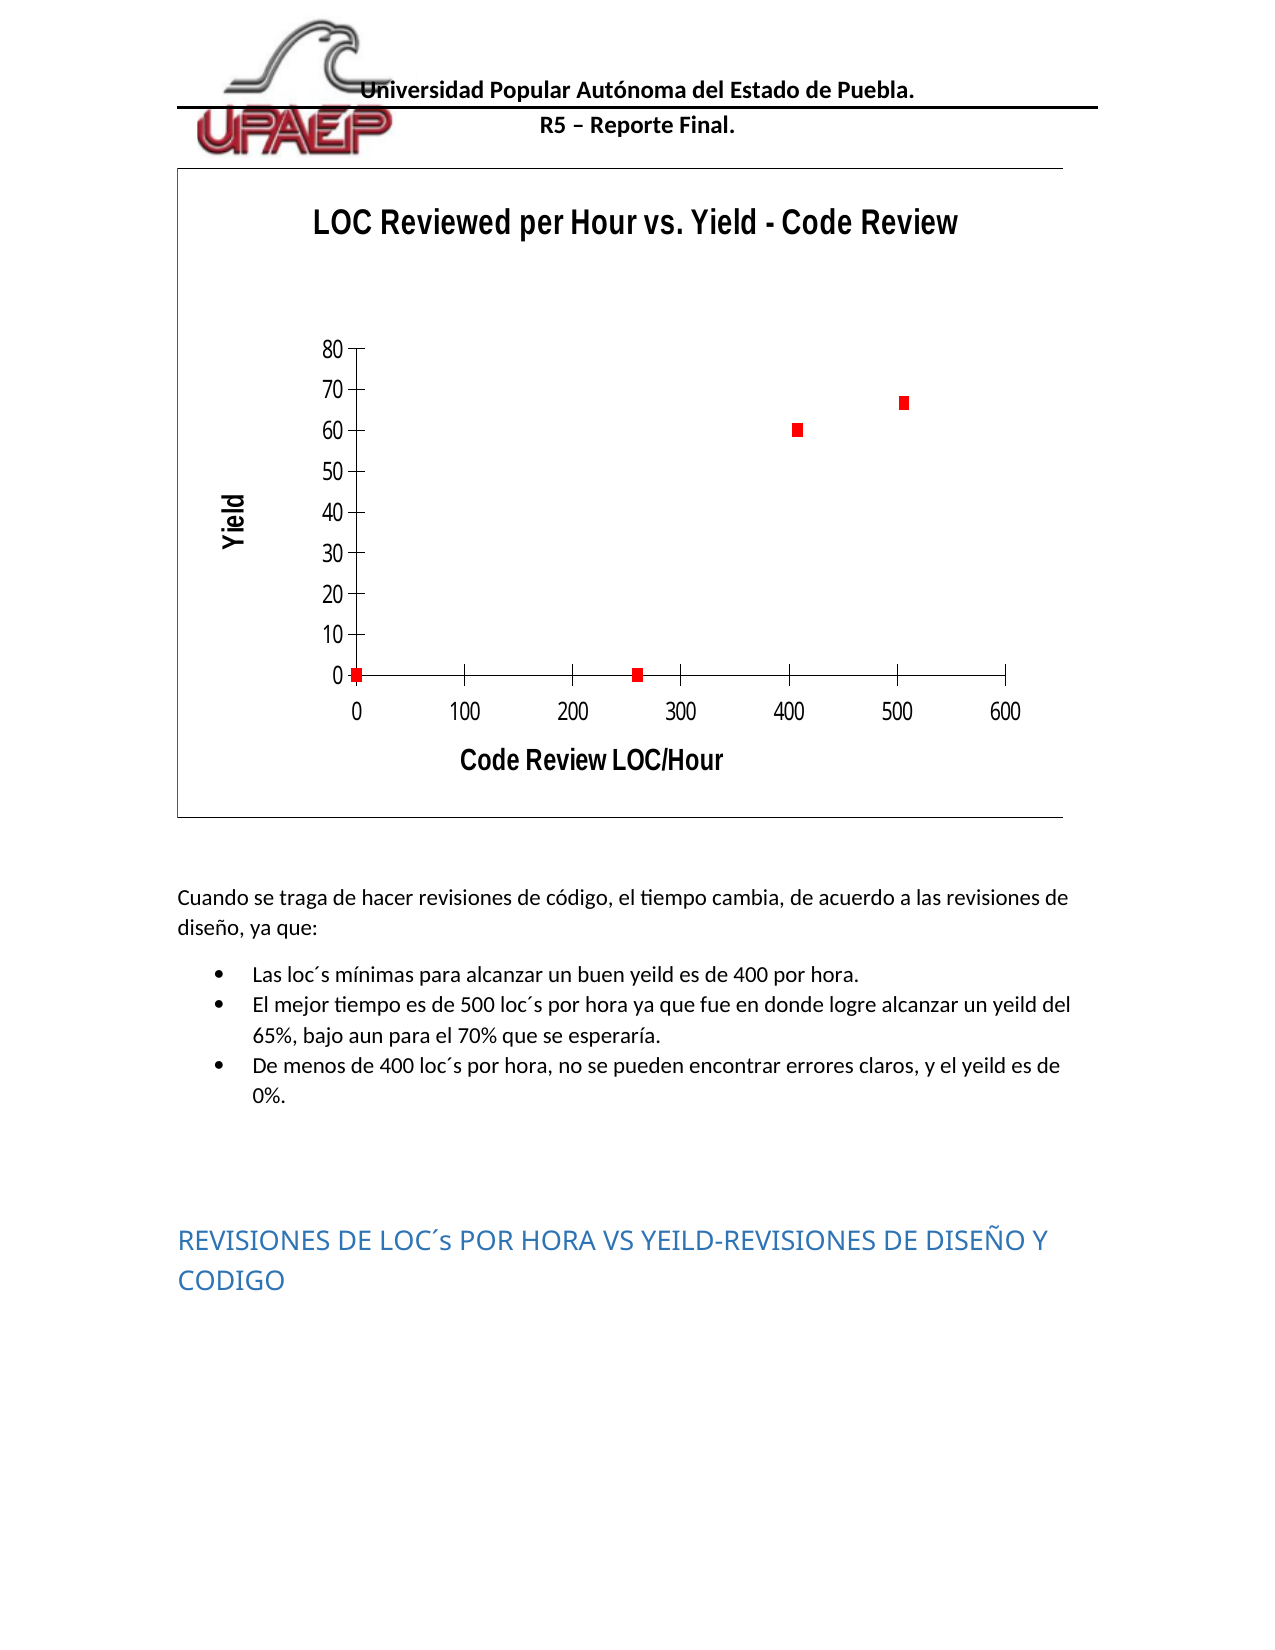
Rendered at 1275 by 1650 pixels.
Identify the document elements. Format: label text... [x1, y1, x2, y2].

list De menos de 400 loc´s por hora, no se pueden encontrar errores claros, y el yeild es de 0%. [215, 1051, 1098, 1109]
list Las loc´s mínimas para alcanzar un buen yeild es de 400 por hora. [215, 960, 1098, 988]
list El mejor tiempo es de 500 loc´s por hora ya que fue en donde logre alcanzar un yeild del 65%, bajo aun para el 70% que se esperaría. [215, 991, 1098, 1049]
picture [197, 109, 417, 162]
subtitle REVISIONES DE LOC´s POR HORA VS YEILD-REVISIONES DE DISEÑO Y CODIGO [177, 1222, 1098, 1298]
picture [197, 11, 417, 106]
text Cuando se traga de hacer revisiones de código, el tiempo cambia, de acuerdo a las revisiones de diseño, ya que: [177, 883, 1098, 942]
